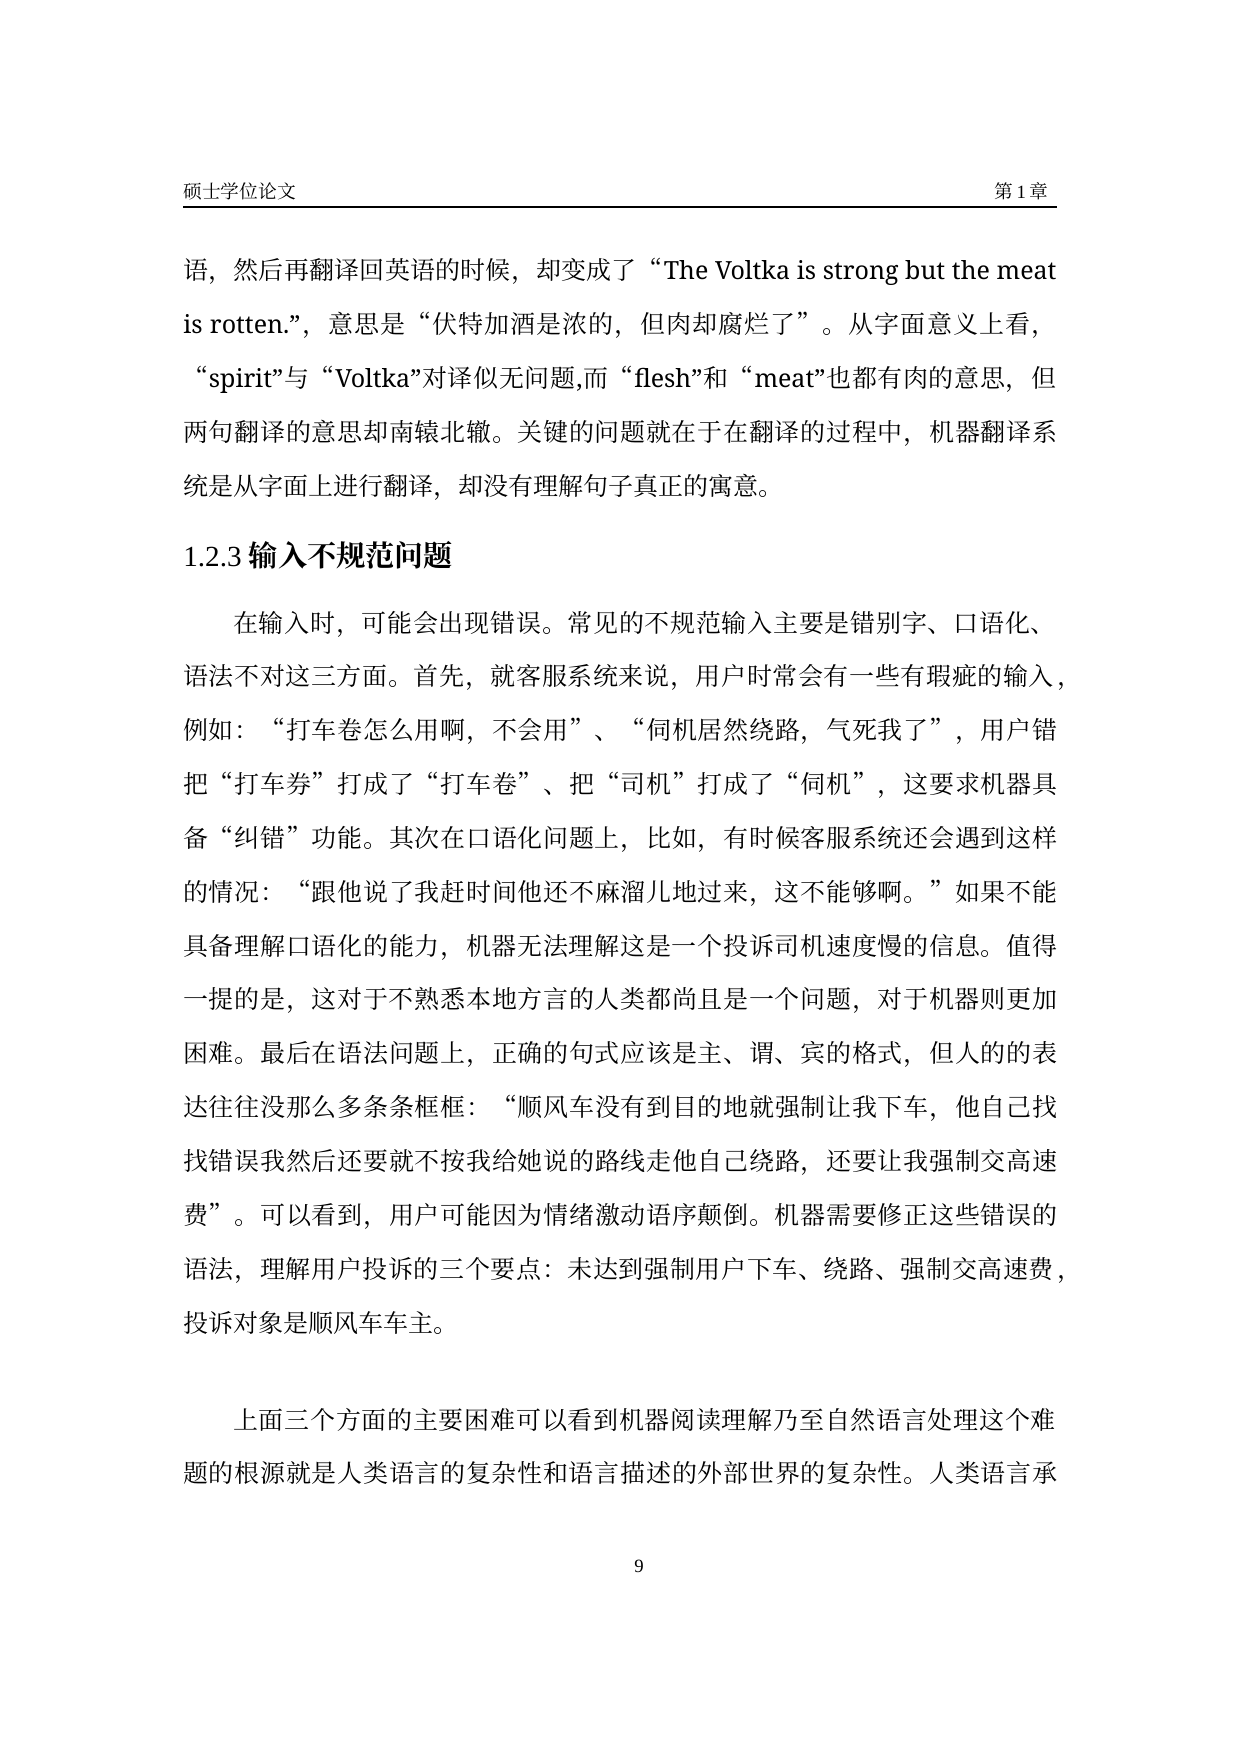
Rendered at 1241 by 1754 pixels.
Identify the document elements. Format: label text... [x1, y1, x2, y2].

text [183, 1400, 1057, 1490]
text 输入不规范问题 [183, 533, 1057, 575]
text 在输入时，可能会出现错误。常见的不规范输入主要是错别字、口语化、语法不对这三方面。首先，就客服系统来说，用户时常会有一些有瑕疵的输入，例如：“打车卷怎么用啊，不会用”、“伺机居然绕路，气死我了”，用户错把“打车券”打成了“打车卷”、把“司机”打成了“伺机”，这要求机器具备“纠错”功能。其次在口语化问题上，比如，有时候客服系统还会遇到这样的情况：“跟他说了我赶时间他还不麻溜儿地过来，这不能够啊。”如果不能具备理解口语化的能力，机器无法理解这是一个投诉司机速度慢的信息。值得一提的是，这对于不熟悉本地方言的人类都尚且是一个问题，对于机器则更加困难。最后在语法问题上，正确的句式应该是主、谓、宾的格式，但人的的表达往往没那么多条条框框：“顺风车没有到目的地就强制让我下车，他自己找找错误我然后还要就不按我给她说的路线走他自己绕路，还要让我强制交高速费”。可以看到，用户可能因为情绪激动语序颠倒。机器需要修正这些错误的语法，理解用户投诉的三个要点：未达到强制用户下车、绕路、强制交高速费，投诉对象是顺风车车主。 [183, 603, 1057, 1339]
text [183, 251, 1057, 502]
